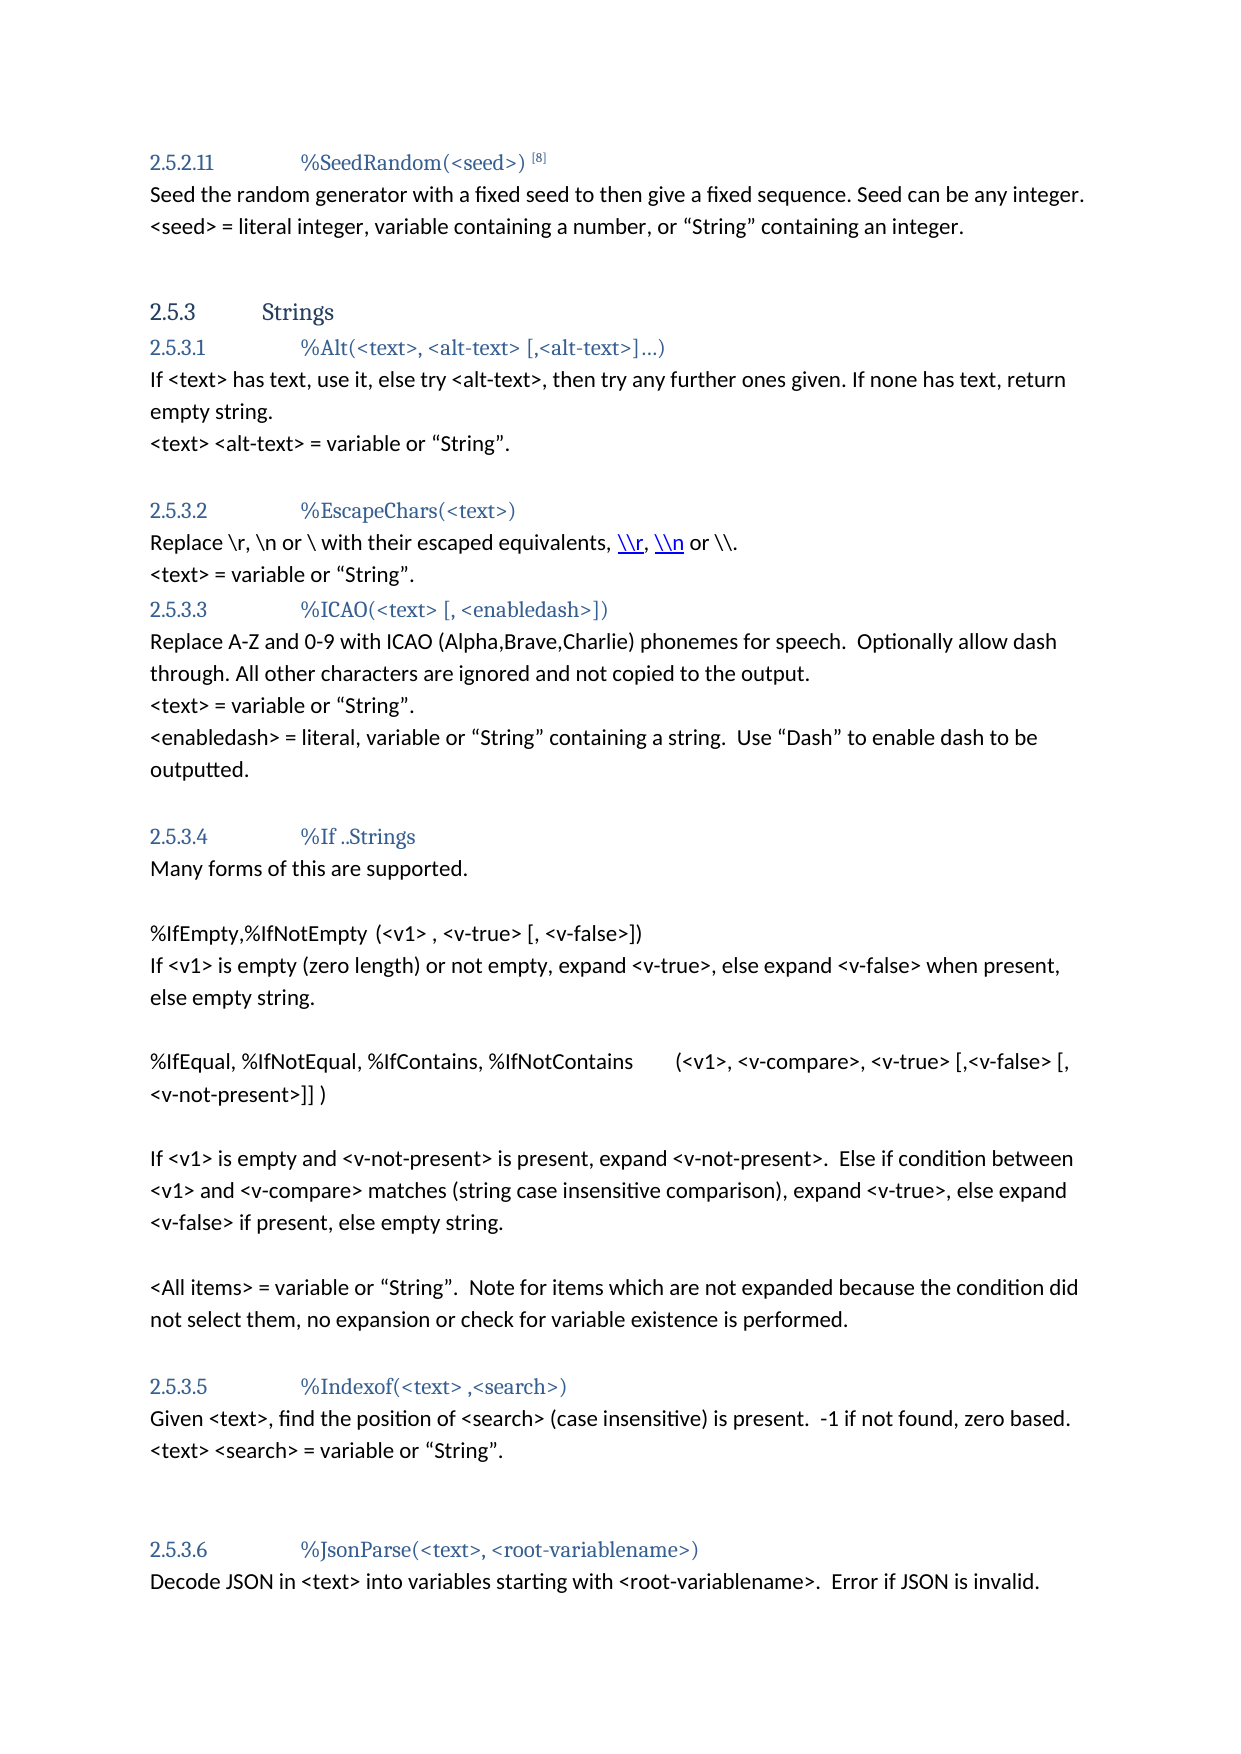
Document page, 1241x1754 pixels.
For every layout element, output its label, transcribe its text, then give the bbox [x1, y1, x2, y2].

text If <v1> is empty (zero length) or not empty, expand <v-true>, else expand <v-false> when present, else empty string. [150, 951, 1090, 1011]
text <enabledash> = literal, variable or “String” containing a string. Use “Dash” to enable dash to be outputted. [150, 723, 1090, 784]
text Given <text>, find the position of <search> (case insensitive) is present. -1 if not found, zero based. [150, 1404, 1090, 1432]
text If <text> has text, use it, else try <alt-text>, then try any further ones given. If none has text, return empty string. [150, 365, 1090, 425]
text Decode JSON in <text> into variables starting with <root-variablename>. Error if JSON is invalid. [150, 1567, 1090, 1595]
text Many forms of this are supported. [150, 854, 1090, 882]
text <All items> = variable or “String”. Note for items which are not expanded because the condition did not select them, no expansion or check for variable existence is performed. [150, 1273, 1090, 1333]
text %IfEqual, %IfNotEqual, %IfContains, %IfNotContains (<v1>, <v-compare>, <v-true> [,<v-false> [, <v-not-present>]] ) [150, 1047, 1090, 1108]
text Replace \r, \n or \ with their escaped equivalents, \\r, \\n or \\. [150, 528, 1090, 556]
text <text> = variable or “String”. [150, 560, 1090, 588]
subtitle %SeedRandom(<seed>) [8] [150, 150, 1090, 176]
subtitle %ICAO(<text> [, <enabledash>]) [150, 597, 1090, 623]
subtitle %Alt(<text>, <alt-text> [,<alt-text>]…) [150, 335, 1090, 361]
text If <v1> is empty and <v-not-present> is present, expand <v-not-present>. Else if condition between <v1> and <v-compare> matches (string case insensitive comparison), expand <v-true>, else expand <v-false> if present, else empty string. [150, 1144, 1090, 1236]
text <text> = variable or “String”. [150, 691, 1090, 719]
subtitle %Indexof(<text> ,<search>) [150, 1373, 1090, 1400]
text Replace A-Z and 0-9 with ICAO (Alpha,Brave,Charlie) phonemes for speech. Optionally allow dash through. All other characters are ignored and not copied to the output. [150, 627, 1090, 687]
subtitle %JsonParse(<text>, <root-variablename>) [150, 1537, 1090, 1563]
text <text> <search> = variable or “String”. [150, 1436, 1090, 1464]
subtitle %EscapeChars(<text>) [150, 498, 1090, 524]
text <seed> = literal integer, variable containing a number, or “String” containing an integer. [150, 212, 1090, 240]
subtitle Strings [150, 298, 1090, 326]
text %IfEmpty,%IfNotEmpty (<v1> , <v-true> [, <v-false>]) [150, 919, 1090, 947]
text Seed the random generator with a fixed seed to then give a fixed sequence. Seed can be any integer. [150, 180, 1090, 208]
subtitle %If ..Strings [150, 824, 1090, 851]
text <text> <alt-text> = variable or “String”. [150, 429, 1090, 457]
